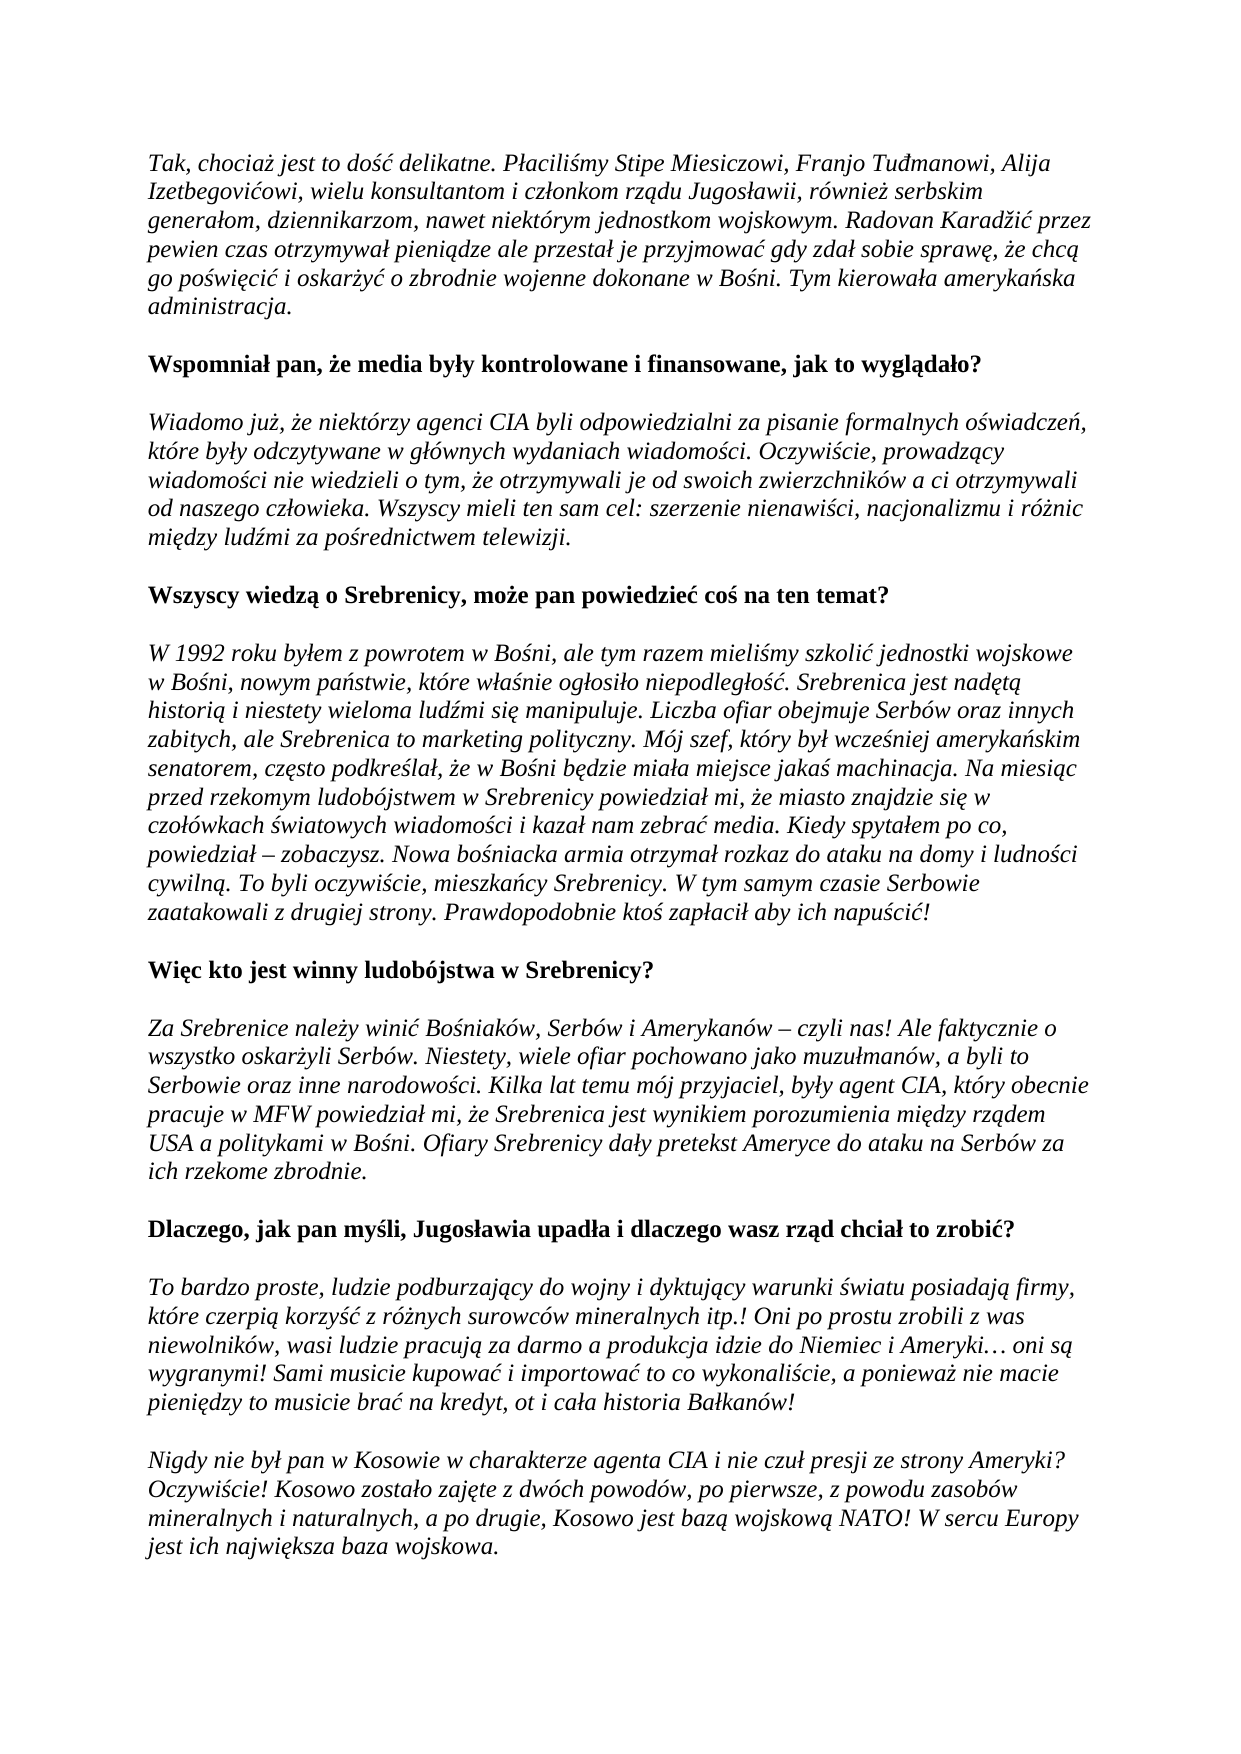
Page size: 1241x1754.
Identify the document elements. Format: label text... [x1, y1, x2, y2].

text Wspomniał pan, że media były kontrolowane i finansowane, jak to wyglądało? [148, 349, 1093, 378]
text Nigdy nie był pan w Kosowie w charakterze agenta CIA i nie czuł presji ze strony Ameryki? Oczywiście! Kosowo zostało zajęte z dwóch powodów, po pierwsze, z powodu zasobów mineralnych i naturalnych, a po drugie, Kosowo jest bazą wojskową NATO! W sercu Europy jest ich największa baza wojskowa. [148, 1445, 1093, 1560]
text To bardzo proste, ludzie podburzający do wojny i dyktujący warunki światu posiadają firmy, które czerpią korzyść z różnych surowców mineralnych itp.! Oni po prostu zrobili z was niewolników, wasi ludzie pracują za darmo a produkcja idzie do Niemiec i Ameryki… oni są wygranymi! Sami musicie kupować i importować to co wykonaliście, а ponieważ nie macie pieniędzy to musicie brać na kredyt, ot i cała historia Bałkanów! [148, 1272, 1093, 1416]
text Tak, chociaż jest to dość delikatne. Płaciliśmy Stipe Miesiczowi, Franjo Tuđmanowi, Alija Izetbegovićowi, wielu konsultantom i członkom rządu Jugosławii, również serbskim generałom, dziennikarzom, nawet niektórym jednostkom wojskowym. Radovan Karadžić przez pewien czas otrzymywał pieniądze ale przestał je przyjmować gdy zdał sobie sprawę, że chcą go poświęcić i oskarżyć o zbrodnie wojenne dokonane w Bośni. Tym kierowała amerykańska administracja. [148, 148, 1093, 320]
text Wszyscy wiedzą o Srebrenicy, może pan powiedzieć coś na ten temat? [148, 580, 1093, 609]
text W 1992 roku byłem z powrotem w Bośni, ale tym razem mieliśmy szkolić jednostki wojskowe w Bośni, nowym państwie, które właśnie ogłosiło niepodległość. Srebrenica jest nadętą historią i niestety wieloma ludźmi się manipuluje. Liczba ofiar obejmuje Serbów oraz innych zabitych, ale Srebrenica to marketing polityczny. Mój szef, który był wcześniej amerykańskim senatorem, często podkreślał, że w Bośni będzie miała miejsce jakaś machinacja. Na miesiąc przed rzekomym ludobójstwem w Srebrenicy powiedział mi, że miasto znajdzie się w czołówkach światowych wiadomości i kazał nam zebrać media. Kiedy spytałem po co, powiedział – zobaczysz. Nowa bośniacka armia otrzymał rozkaz do ataku na domy i ludności cywilną. To byli oczywiście, mieszkańcy Srebrenicy. W tym samym czasie Serbowie zaatakowali z drugiej strony. Prawdopodobnie ktoś zapłacił aby ich napuścić! [148, 638, 1093, 926]
text Więc kto jest winny ludobójstwa w Srebrenicy? [148, 955, 1093, 983]
text Wiadomo już, że niektórzy agenci CIA byli odpowiedzialni za pisanie formalnych oświadczeń, które były odczytywane w głównych wydaniach wiadomości. Oczywiście, prowadzący wiadomości nie wiedzieli o tym, że otrzymywali je od swoich zwierzchników a ci otrzymywali od naszego człowieka. Wszyscy mieli ten sam cel: szerzenie nienawiści, nacjonalizmu i różnic między ludźmi za pośrednictwem telewizji. [148, 407, 1093, 551]
text Za Srebrenice należy winić Bośniaków, Serbów i Amerykanów – czyli nas! Ale faktycznie o wszystko oskarżyli Serbów. Niestety, wiele ofiar pochowano jako muzułmanów, a byli to Serbowie oraz inne narodowości. Kilka lat temu mój przyjaciel, były agent CIA, który obecnie pracuje w MFW powiedział mi, że Srebrenica jest wynikiem porozumienia między rządem USA a politykami w Bośni. Ofiary Srebrenicy dały pretekst Ameryce do ataku na Serbów za ich rzekome zbrodnie. [148, 1013, 1093, 1185]
text Dlaczego, jak pan myśli, Jugosławia upadła i dlaczego wasz rząd chciał to zrobić? [148, 1214, 1093, 1243]
